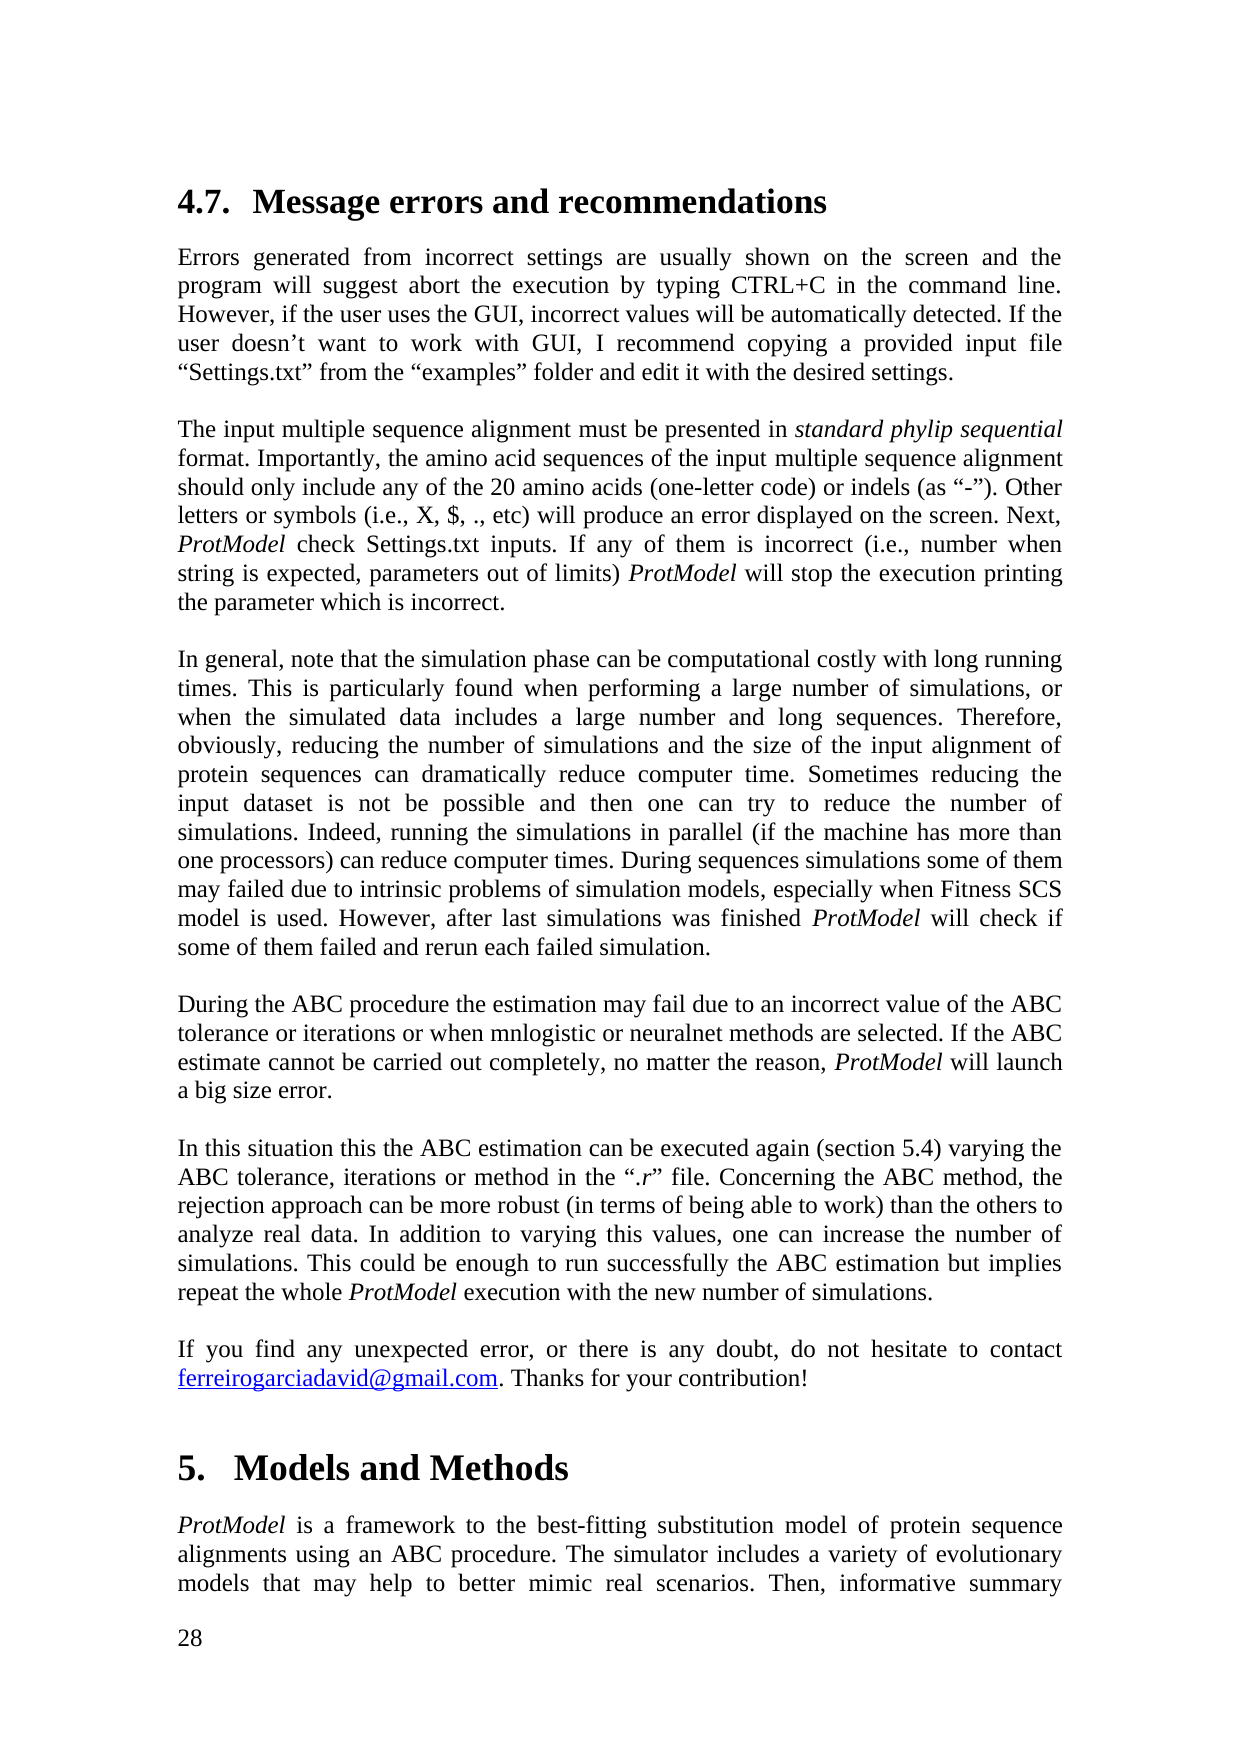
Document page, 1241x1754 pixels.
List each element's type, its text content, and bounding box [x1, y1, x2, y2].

text In general, note that the simulation phase can be computational costly with long running times. This is particularly found when performing a large number of simulations, or when the simulated data includes a large number and long sequences. Therefore, obviously, reducing the number of simulations and the size of the input alignment of protein sequences can dramatically reduce computer time. Sometimes reducing the input dataset is not be possible and then one can try to reduce the number of simulations. Indeed, running the simulations in parallel (if the machine has more than one processors) can reduce computer times. During sequences simulations some of them may failed due to intrinsic problems of simulation models, especially when Fitness SCS model is used. However, after last simulations was finished ProtModel will check if some of them failed and rerun each failed simulation. [177, 644, 1063, 961]
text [177, 1510, 1063, 1596]
subtitle Models and Methods [177, 1446, 1063, 1489]
text The input multiple sequence alignment must be presented in standard phylip sequential format. Importantly, the amino acid sequences of the input multiple sequence alignment should only include any of the 20 amino acids (one-letter code) or indels (as “-”). Other letters or symbols (i.e., X, $, ., etc) will produce an error displayed on the screen. Next, ProtModel check Settings.txt inputs. If any of them is incorrect (i.e., number when string is expected, parameters out of limits) ProtModel will stop the execution printing the parameter which is incorrect. [177, 414, 1063, 616]
text During the ABC procedure the estimation may fail due to an incorrect value of the ABC tolerance or iterations or when mnlogistic or neuralnet methods are selected. If the ABC estimate cannot be carried out completely, no matter the reason, ProtModel will launch a big size error. [177, 989, 1063, 1104]
text In this situation this the ABC estimation can be executed again (section 5.4) varying the ABC tolerance, iterations or method in the “.r” file. Concerning the ABC method, the rejection approach can be more robust (in terms of being able to work) than the others to analyze real data. In addition to varying this values, one can increase the number of simulations. This could be enough to run successfully the ABC estimation but implies repeat the whole ProtModel execution with the new number of simulations. [177, 1133, 1063, 1306]
subtitle Message errors and recommendations [177, 181, 1063, 221]
text Errors generated from incorrect settings are usually shown on the screen and the program will suggest abort the execution by typing CTRL+C in the command line. However, if the user uses the GUI, incorrect values will be automatically detected. If the user doesn’t want to work with GUI, I recommend copying a provided input file “Settings.txt” from the “examples” folder and edit it with the desired settings. [177, 242, 1063, 386]
text If you find any unexpected error, or there is any doubt, do not hesitate to contact ferreirogarciadavid@gmail.com. Thanks for your contribution! [177, 1334, 1063, 1392]
